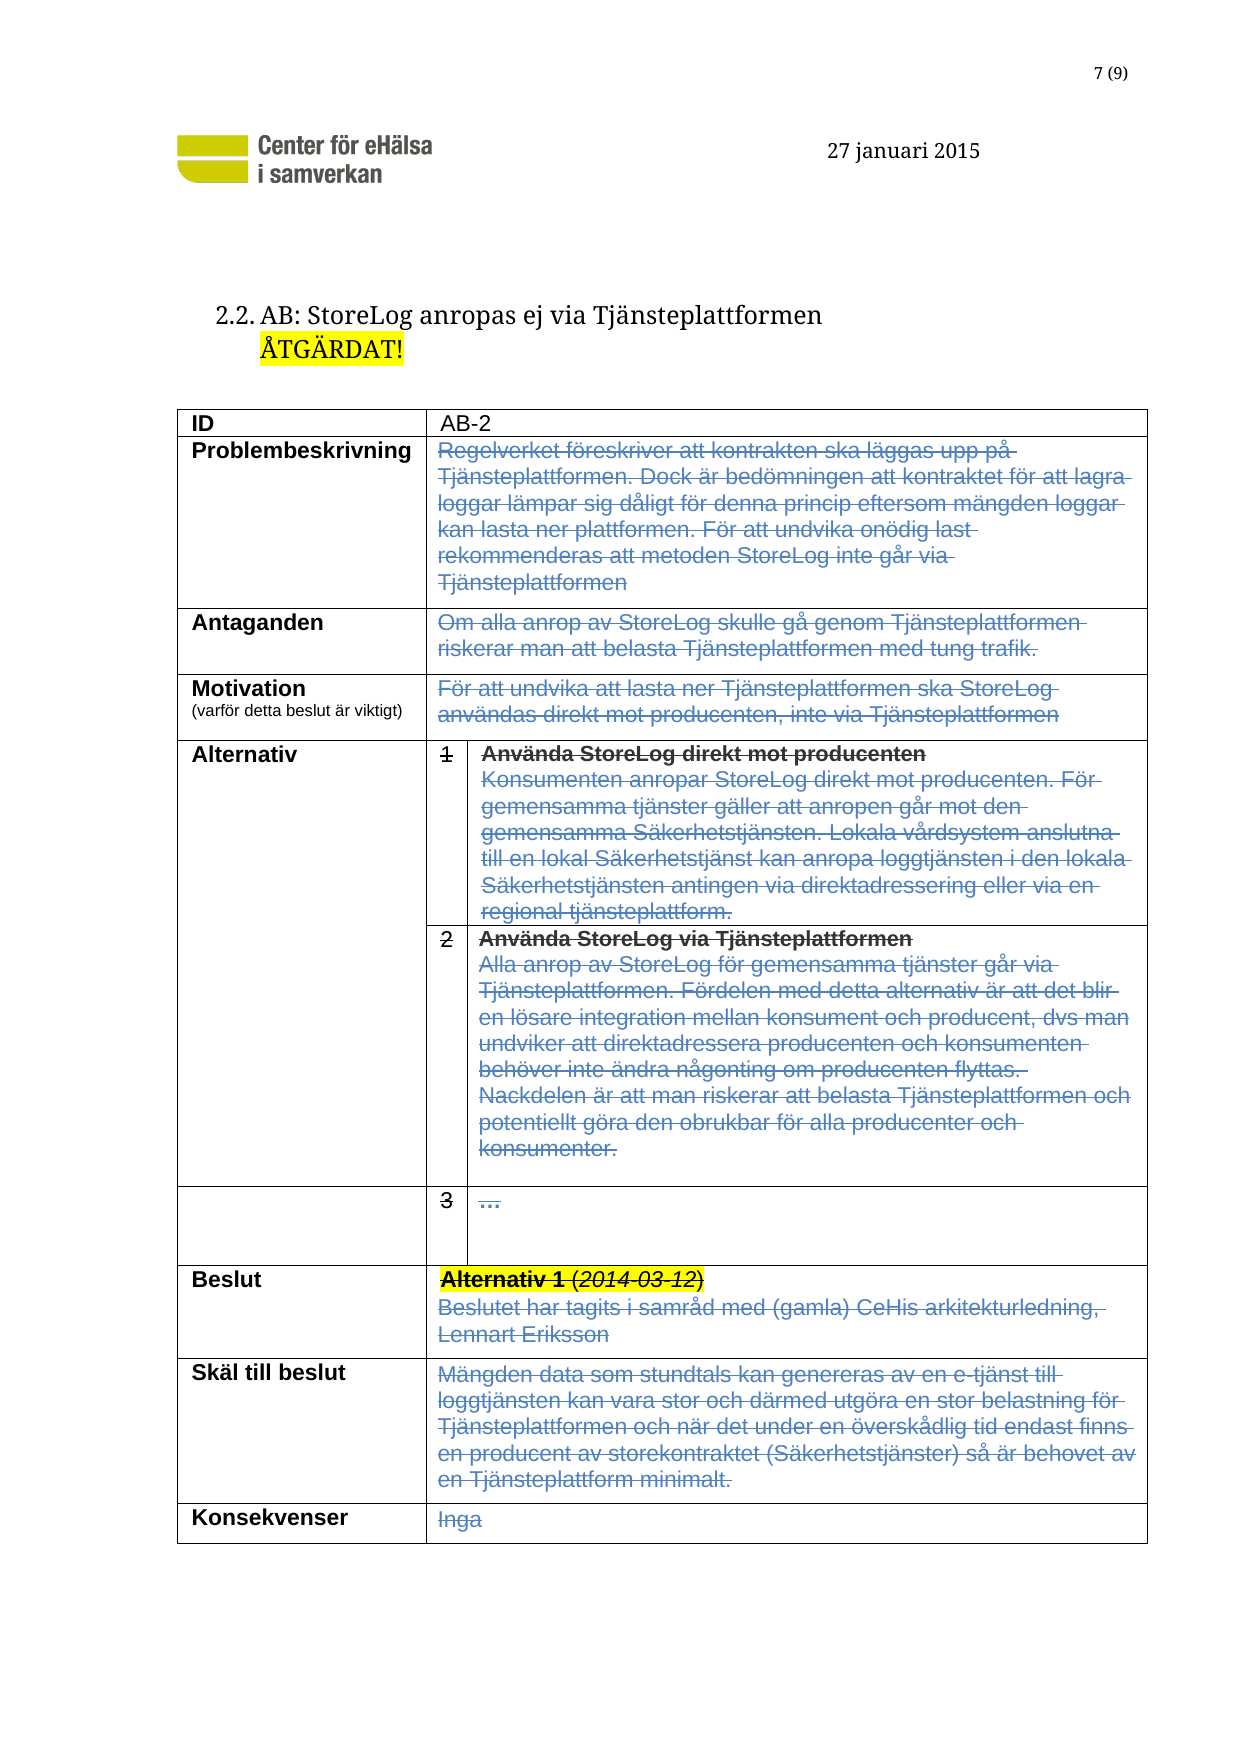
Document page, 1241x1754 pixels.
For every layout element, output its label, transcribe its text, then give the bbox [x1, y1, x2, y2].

table_cell Beslut [178, 1266, 426, 1357]
table_cell 1 [427, 741, 467, 924]
table_cell Alternativ 1 (2014-03-12) Beslutet har tagits i samråd med (gamla) CeHis arkitekturledning, Lennart Eriksson [427, 1266, 1147, 1357]
table_cell [178, 1187, 426, 1265]
table_cell Använda StoreLog via Tjänsteplattformen Alla anrop av StoreLog för gemensamma tjänster går via Tjänsteplattformen. Fördelen med detta alternativ är att det blir en lösare integration mellan konsument och producent, dvs man undviker att direktadressera producenten och konsumenten behöver inte ändra någonting om producenten flyttas. Nackdelen är att man riskerar att belasta Tjänsteplattformen och potentiellt göra den obrukbar för alla producenter och konsumenter. [468, 926, 1147, 1186]
table_cell Mängden data som stundtals kan genereras av en e-tjänst till loggtjänsten kan vara stor och därmed utgöra en stor belastning för Tjänsteplattformen och när det under en överskådlig tid endast finns en producent av storekontraktet (Säkerhetstjänster) så är behovet av en Tjänsteplattform minimalt. [427, 1359, 1147, 1503]
table_cell Använda StoreLog direkt mot producenten Konsumenten anropar StoreLog direkt mot producenten. För gemensamma tjänster gäller att anropen går mot den gemensamma Säkerhetstjänsten. Lokala vårdsystem anslutna till en lokal Säkerhetstjänst kan anropa loggtjänsten i den lokala Säkerhetstjänsten antingen via direktadressering eller via en regional tjänsteplattform. [468, 741, 1147, 924]
table_header ID [178, 410, 426, 436]
table_cell Antaganden [178, 609, 426, 674]
table_cell Problembeskrivning [178, 437, 426, 608]
table_cell Inga [427, 1504, 1147, 1543]
table_cell Om alla anrop av StoreLog skulle gå genom Tjänsteplattformen riskerar man att belasta Tjänsteplattformen med tung trafik. [427, 609, 1147, 674]
table_cell 3 [427, 1187, 467, 1265]
table_cell Motivation (varför detta beslut är viktigt) [178, 675, 426, 740]
table_cell För att undvika att lasta ner Tjänsteplattformen ska StoreLog användas direkt mot producenten, inte via Tjänsteplattformen [427, 675, 1147, 740]
table_cell Konsekvenser [178, 1504, 426, 1543]
picture [177, 135, 432, 183]
table_cell … [468, 1187, 1147, 1265]
table_cell Regelverket föreskriver att kontrakten ska läggas upp på Tjänsteplattformen. Dock är bedömningen att kontraktet för att lagra loggar lämpar sig dåligt för denna princip eftersom mängden loggar kan lasta ner plattformen. För att undvika onödig last rekommenderas att metoden StoreLog inte går via Tjänsteplattformen [427, 437, 1147, 608]
table_cell 2 [427, 926, 467, 1186]
table_cell Skäl till beslut [178, 1359, 426, 1503]
subtitle AB: StoreLog anropas ej via Tjänsteplattformen ÅTGÄRDAT! [215, 297, 1081, 366]
table_cell Alternativ [178, 741, 426, 1186]
table_header AB-2 [427, 410, 1147, 436]
